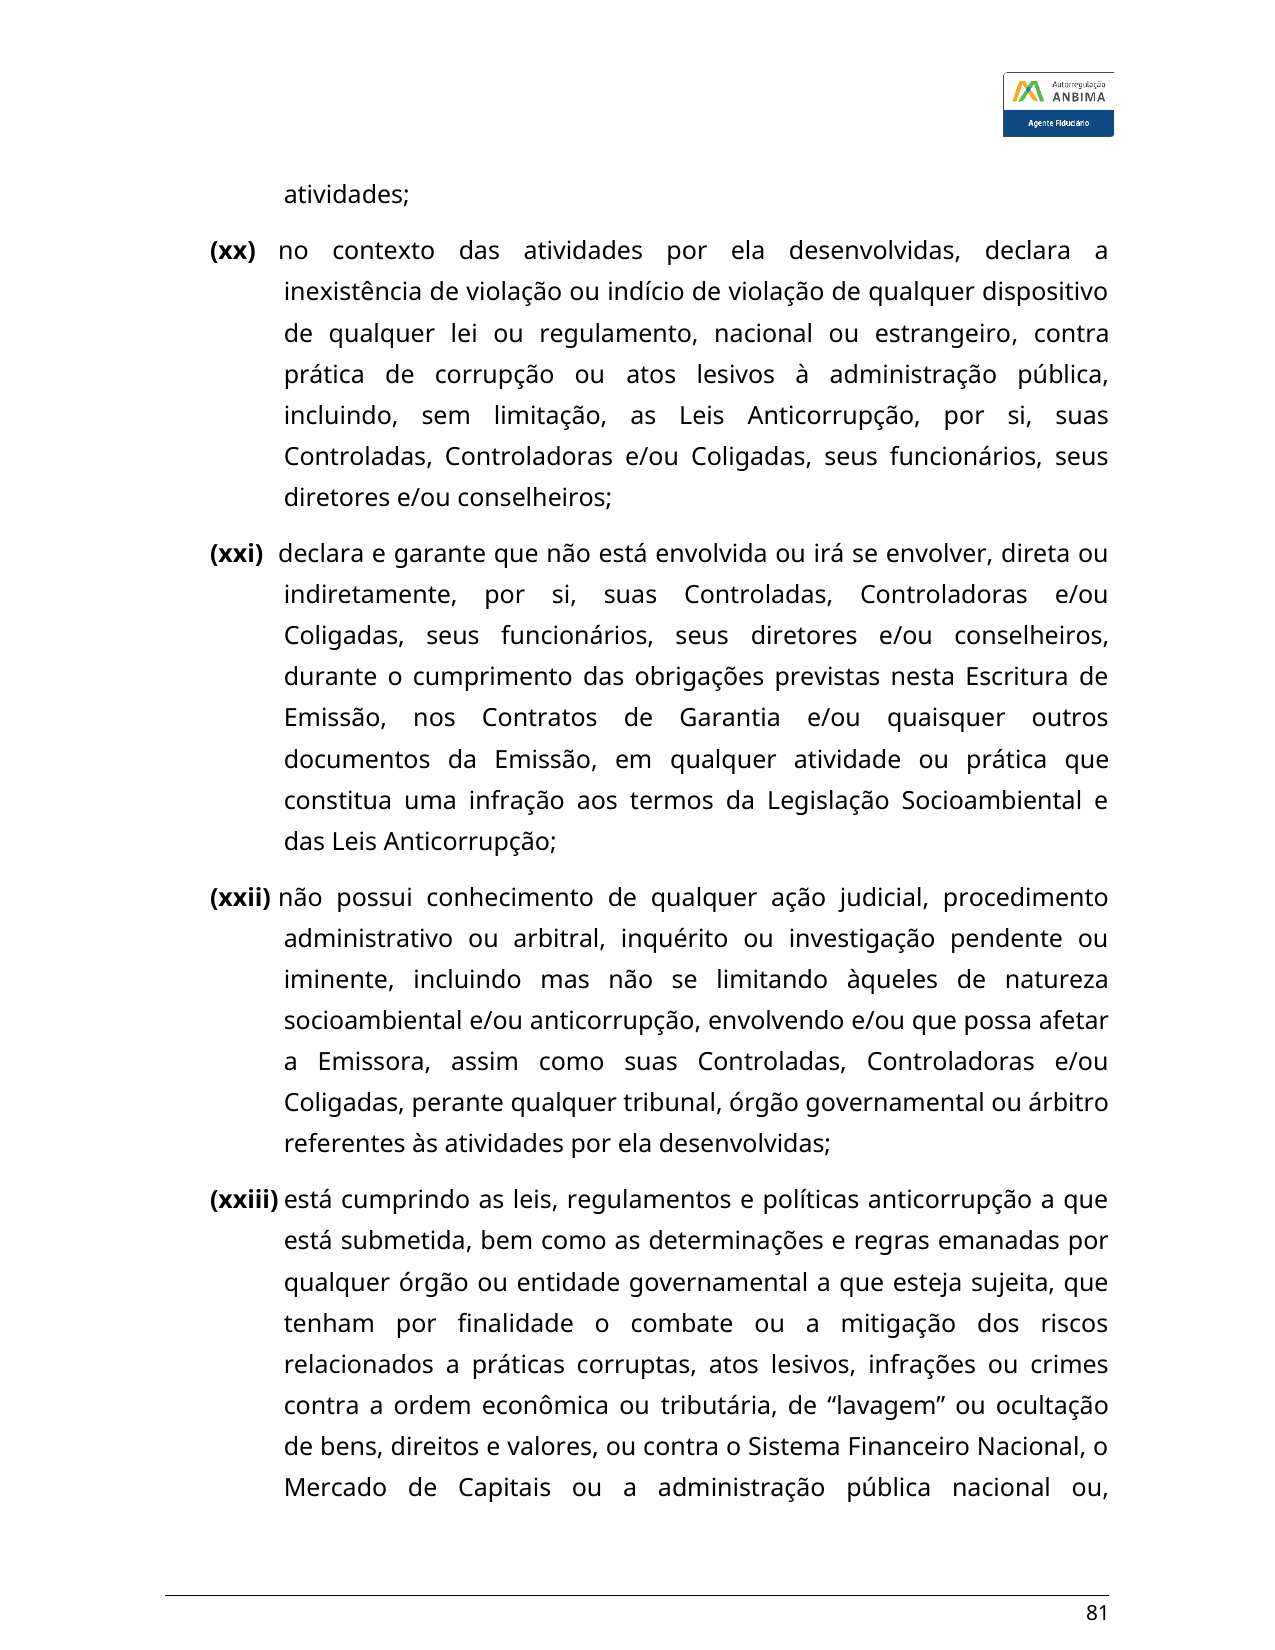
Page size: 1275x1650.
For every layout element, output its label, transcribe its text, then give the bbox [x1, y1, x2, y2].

picture [1003, 72, 1115, 138]
list no contexto das atividades por ela desenvolvidas, declara a inexistência de violação ou indício de violação de qualquer dispositivo de qualquer lei ou regulamento, nacional ou estrangeiro, contra prática de corrupção ou atos lesivos à administração pública, incluindo, sem limitação, as Leis Anticorrupção, por si, suas Controladas, Controladoras e/ou Coligadas, seus funcionários, seus diretores e/ou conselheiros; [210, 233, 1109, 514]
list declara e garante que não está envolvida ou irá se envolver, direta ou indiretamente, por si, suas Controladas, Controladoras e/ou Coligadas, seus funcionários, seus diretores e/ou conselheiros, durante o cumprimento das obrigações previstas nesta Escritura de Emissão, nos Contratos de Garantia e/ou quaisquer outros documentos da Emissão, em qualquer atividade ou prática que constitua uma infração aos termos da Legislação Socioambiental e das Leis Anticorrupção; [210, 536, 1109, 858]
list não possui conhecimento de qualquer ação judicial, procedimento administrativo ou arbitral, inquérito ou investigação pendente ou iminente, incluindo mas não se limitando àqueles de natureza socioambiental e/ou anticorrupção, envolvendo e/ou que possa afetar a Emissora, assim como suas Controladas, Controladoras e/ou Coligadas, perante qualquer tribunal, órgão governamental ou árbitro referentes às atividades por ela desenvolvidas; [210, 879, 1109, 1160]
